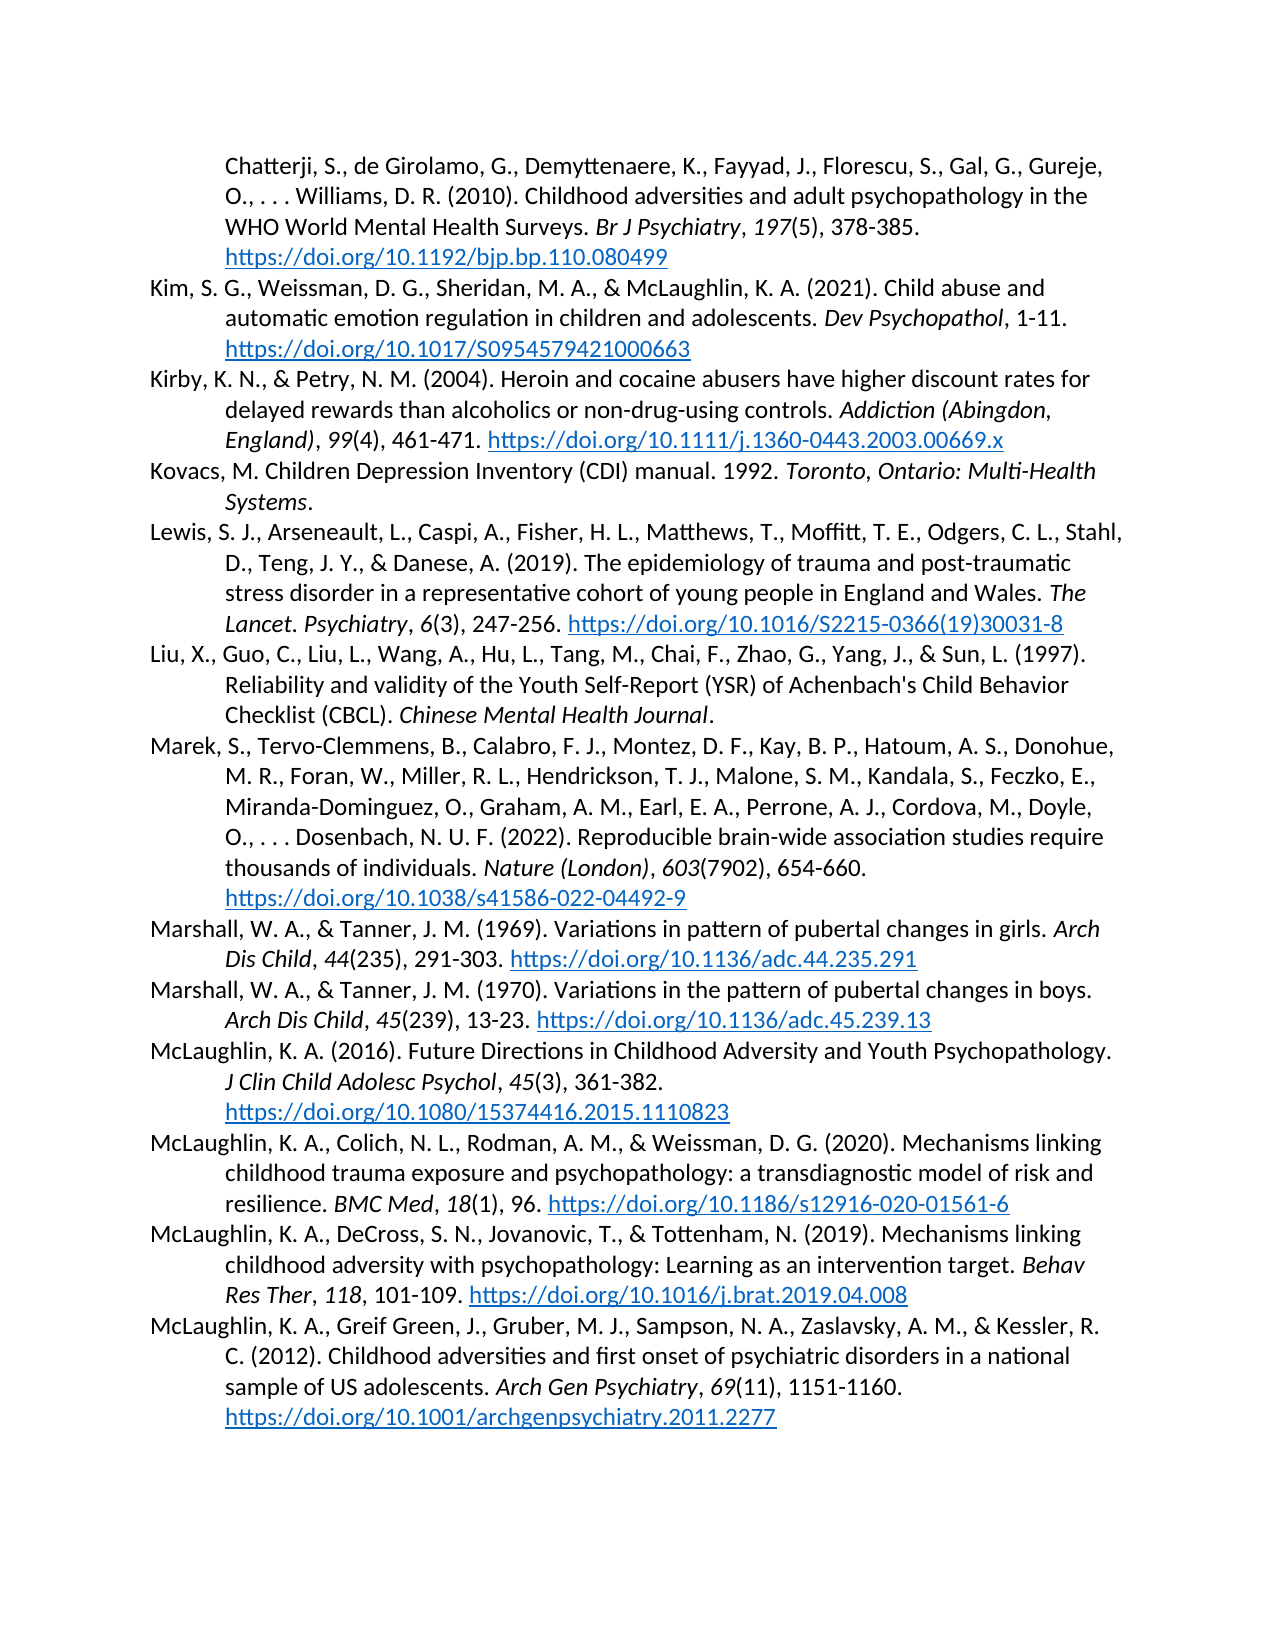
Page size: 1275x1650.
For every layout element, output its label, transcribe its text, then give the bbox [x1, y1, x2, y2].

text McLaughlin, K. A., Colich, N. L., Rodman, A. M., & Weissman, D. G. (2020). Mechanisms linking childhood trauma exposure and psychopathology: a transdiagnostic model of risk and resilience. BMC Med, 18(1), 96. https://doi.org/10.1186/s12916-020-01561-6 [150, 1127, 1125, 1218]
text Marshall, W. A., & Tanner, J. M. (1970). Variations in the pattern of pubertal changes in boys. Arch Dis Child, 45(239), 13-23. https://doi.org/10.1136/adc.45.239.13 [150, 974, 1125, 1035]
text Liu, X., Guo, C., Liu, L., Wang, A., Hu, L., Tang, M., Chai, F., Zhao, G., Yang, J., & Sun, L. (1997). Reliability and validity of the Youth Self-Report (YSR) of Achenbach's Child Behavior Checklist (CBCL). Chinese Mental Health Journal. [150, 638, 1125, 730]
text Lewis, S. J., Arseneault, L., Caspi, A., Fisher, H. L., Matthews, T., Moffitt, T. E., Odgers, C. L., Stahl, D., Teng, J. Y., & Danese, A. (2019). The epidemiology of trauma and post-traumatic stress disorder in a representative cohort of young people in England and Wales. The Lancet. Psychiatry, 6(3), 247-256. https://doi.org/10.1016/S2215-0366(19)30031-8 [150, 516, 1125, 638]
text McLaughlin, K. A., Greif Green, J., Gruber, M. J., Sampson, N. A., Zaslavsky, A. M., & Kessler, R. C. (2012). Childhood adversities and first onset of psychiatric disorders in a national sample of US adolescents. Arch Gen Psychiatry, 69(11), 1151-1160. https://doi.org/10.1001/archgenpsychiatry.2011.2277 [150, 1310, 1125, 1432]
text Marshall, W. A., & Tanner, J. M. (1969). Variations in pattern of pubertal changes in girls. Arch Dis Child, 44(235), 291-303. https://doi.org/10.1136/adc.44.235.291 [150, 913, 1125, 974]
text Kovacs, M. Children Depression Inventory (CDI) manual. 1992. Toronto, Ontario: Multi-Health Systems. [150, 455, 1125, 516]
text McLaughlin, K. A., DeCross, S. N., Jovanovic, T., & Tottenham, N. (2019). Mechanisms linking childhood adversity with psychopathology: Learning as an intervention target. Behav Res Ther, 118, 101-109. https://doi.org/10.1016/j.brat.2019.04.008 [150, 1218, 1125, 1310]
text McLaughlin, K. A. (2016). Future Directions in Childhood Adversity and Youth Psychopathology. J Clin Child Adolesc Psychol, 45(3), 361-382. https://doi.org/10.1080/15374416.2015.1110823 [150, 1035, 1125, 1127]
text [150, 150, 1125, 272]
text Kim, S. G., Weissman, D. G., Sheridan, M. A., & McLaughlin, K. A. (2021). Child abuse and automatic emotion regulation in children and adolescents. Dev Psychopathol, 1-11. https://doi.org/10.1017/S0954579421000663 [150, 272, 1125, 364]
text Kirby, K. N., & Petry, N. M. (2004). Heroin and cocaine abusers have higher discount rates for delayed rewards than alcoholics or non-drug-using controls. Addiction (Abingdon, England), 99(4), 461-471. https://doi.org/10.1111/j.1360-0443.2003.00669.x [150, 364, 1125, 455]
text Marek, S., Tervo-Clemmens, B., Calabro, F. J., Montez, D. F., Kay, B. P., Hatoum, A. S., Donohue, M. R., Foran, W., Miller, R. L., Hendrickson, T. J., Malone, S. M., Kandala, S., Feczko, E., Miranda-Dominguez, O., Graham, A. M., Earl, E. A., Perrone, A. J., Cordova, M., Doyle, O., . . . Dosenbach, N. U. F. (2022). Reproducible brain-wide association studies require thousands of individuals. Nature (London), 603(7902), 654-660. https://doi.org/10.1038/s41586-022-04492-9 [150, 730, 1125, 913]
